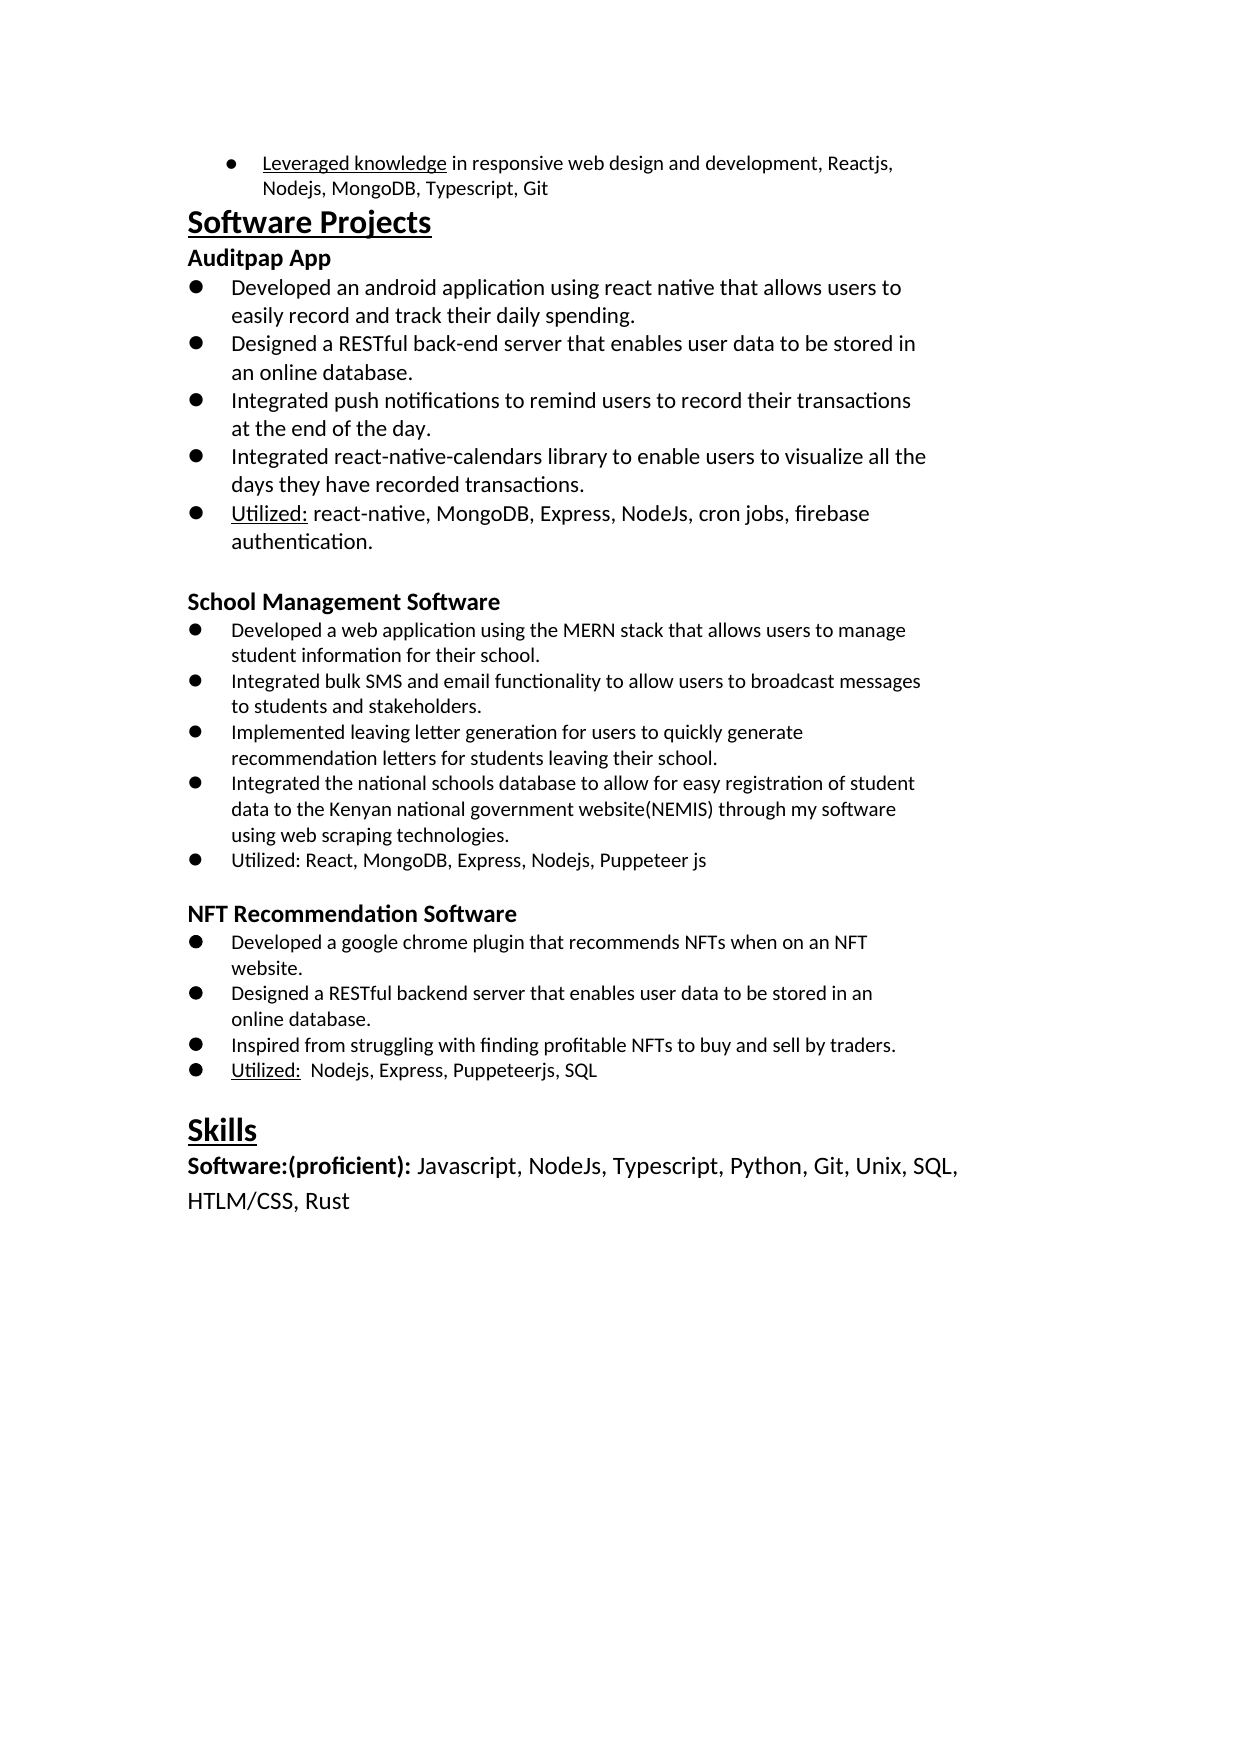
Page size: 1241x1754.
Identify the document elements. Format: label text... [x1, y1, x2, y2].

list Utilized: Nodejs, Express, Puppeteerjs, SQL [187, 1057, 930, 1083]
list Skills [187, 1109, 930, 1149]
list Developed a web application using the MERN stack that allows users to manage student information for their school. [187, 617, 930, 668]
list School Management Software [187, 586, 930, 617]
list Software:(proficient): Javascript, NodeJs, Typescript, Python, Git, Unix, SQL, HTLM/CSS, Rust [187, 1150, 1053, 1216]
list Integrated bulk SMS and email functionality to allow users to broadcast messages to students and stakeholders. [187, 668, 930, 719]
list Utilized: React, MongoDB, Express, Nodejs, Puppeteer js [187, 847, 930, 873]
list Inspired from struggling with finding profitable NFTs to buy and sell by traders. [187, 1032, 930, 1057]
list Designed a RESTful back-end server that enables user data to be stored in an online database. [187, 329, 930, 386]
list Developed a google chrome plugin that recommends NFTs when on an NFT website. [187, 929, 930, 980]
list Auditpap App [187, 242, 930, 273]
list Designed a RESTful backend server that enables user data to be stored in an online database. [187, 981, 930, 1032]
list Software Projects [187, 201, 930, 242]
list Integrated react-native-calendars library to enable users to visualize all the days they have recorded transactions. [187, 442, 930, 499]
list Integrated the national schools database to allow for easy registration of student data to the Kenyan national government website(NEMIS) through my software using web scraping technologies. [187, 771, 930, 847]
list Leveraged knowledge in responsive web design and development, Reactjs, Nodejs, MongoDB, Typescript, Git [225, 150, 930, 201]
list Integrated push notifications to remind users to record their transactions at the end of the day. [187, 386, 930, 442]
list Implemented leaving letter generation for users to quickly generate recommendation letters for students leaving their school. [187, 719, 930, 770]
list Developed an android application using react native that allows users to easily record and track their daily spending. [187, 273, 930, 329]
list NFT Recommendation Software [187, 899, 930, 929]
list Utilized: react-native, MongoDB, Express, NodeJs, cron jobs, firebase authentication. [187, 499, 930, 555]
